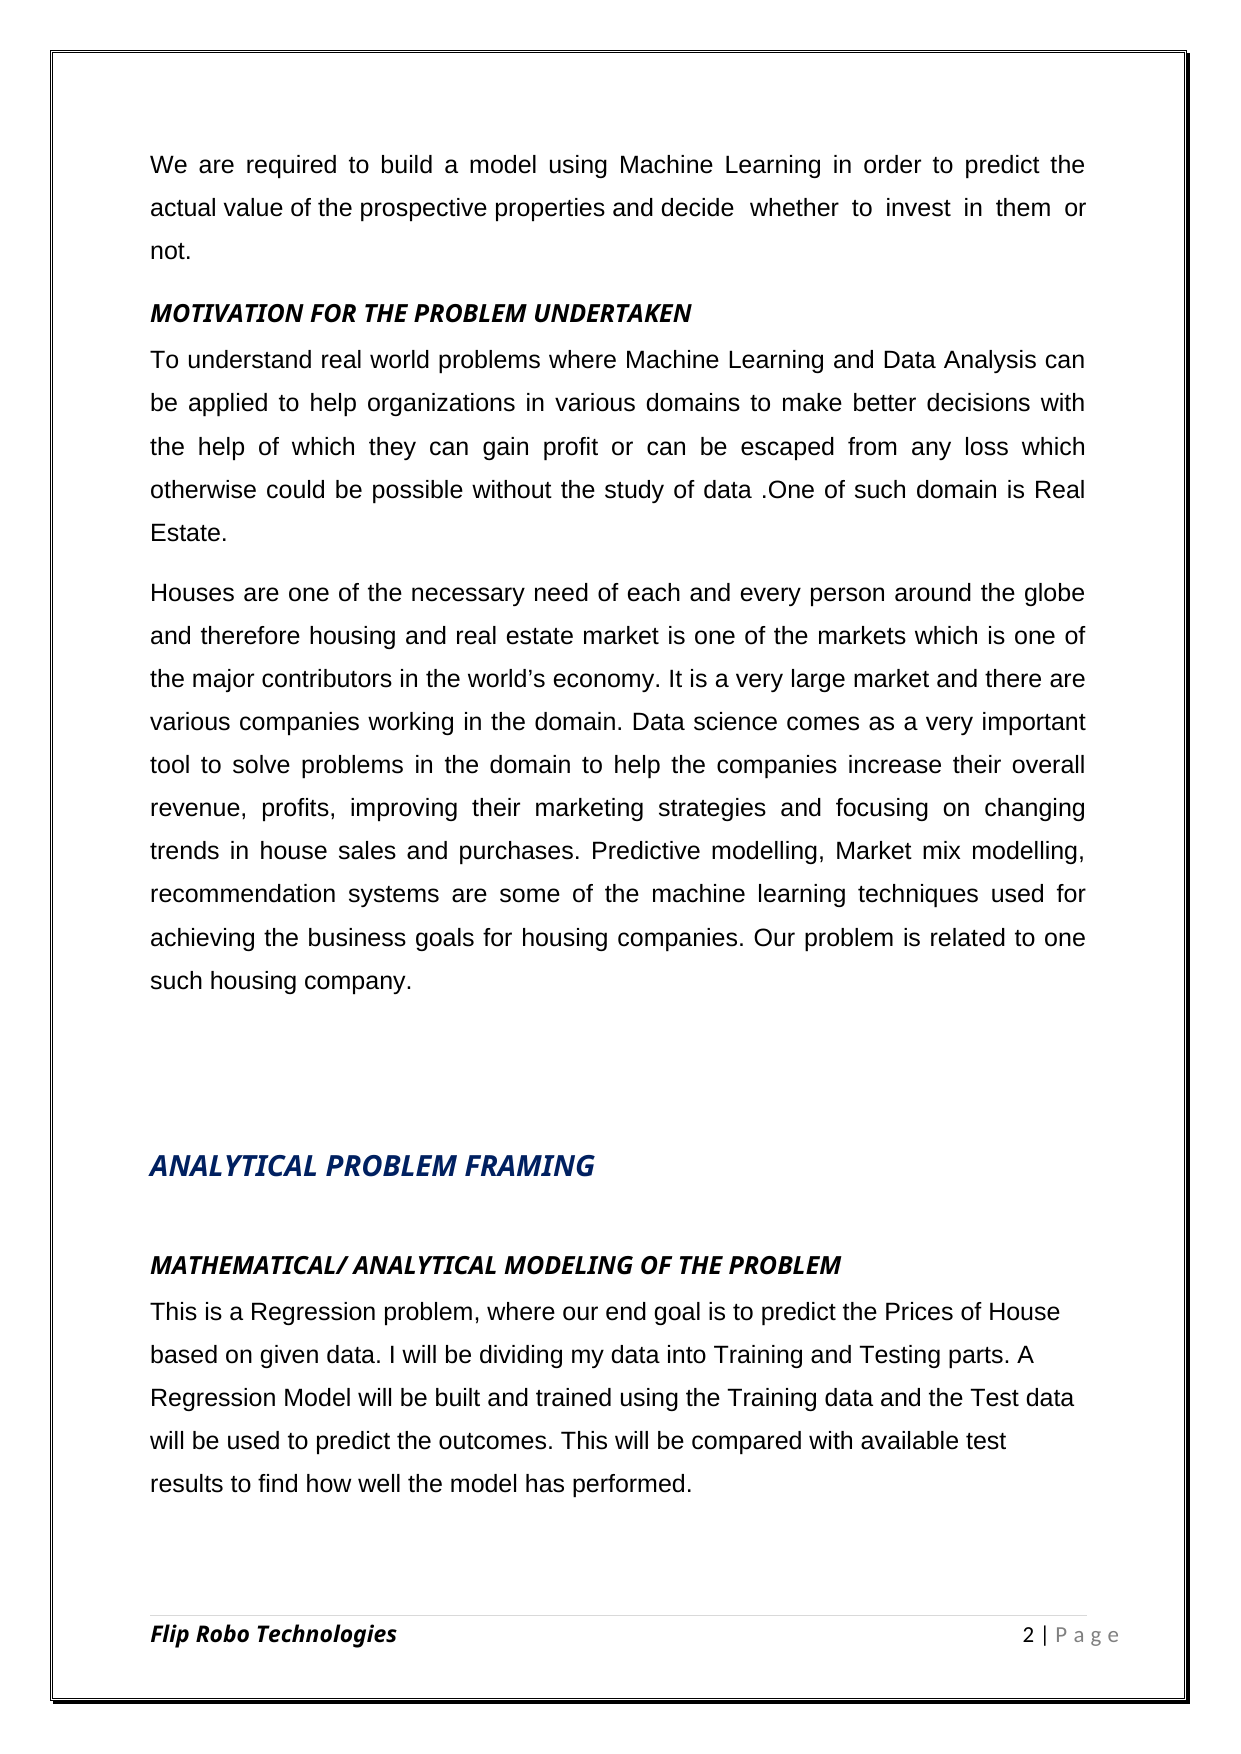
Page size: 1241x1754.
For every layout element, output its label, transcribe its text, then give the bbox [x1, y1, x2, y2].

subtitle MOTIVATION FOR THE PROBLEM UNDERTAKEN [150, 296, 1087, 330]
text To understand real world problems where Machine Learning and Data Analysis can be applied to help organizations in various domains to make better decisions with the help of which they can gain profit or can be escaped from any loss which otherwise could be possible without the study of data .One of such domain is Real Estate. [150, 345, 1087, 547]
text We are required to build a model using Machine Learning in order to predict the actual value of the prospective properties and decide whether to invest in them or not. [150, 150, 1087, 265]
text This is a Regression problem, where our end goal is to predict the Prices of House based on given data. I will be dividing my data into Training and Testing parts. A Regression Model will be built and trained using the Training data and the Test data will be used to predict the outcomes. This will be compared with available test results to find how well the model has performed. [150, 1297, 1087, 1498]
subtitle MATHEMATICAL/ ANALYTICAL MODELING OF THE PROBLEM [150, 1247, 1087, 1281]
subtitle ANALYTICAL PROBLEM FRAMING [150, 1145, 1087, 1185]
text Houses are one of the necessary need of each and every person around the globe and therefore housing and real estate market is one of the markets which is one of the major contributors in the world’s economy. It is a very large market and there are various companies working in the domain. Data science comes as a very important tool to solve problems in the domain to help the companies increase their overall revenue, profits, improving their marketing strategies and focusing on changing trends in house sales and purchases. Predictive modelling, Market mix modelling, recommendation systems are some of the machine learning techniques used for achieving the business goals for housing companies. Our problem is related to one such housing company. [150, 578, 1087, 994]
